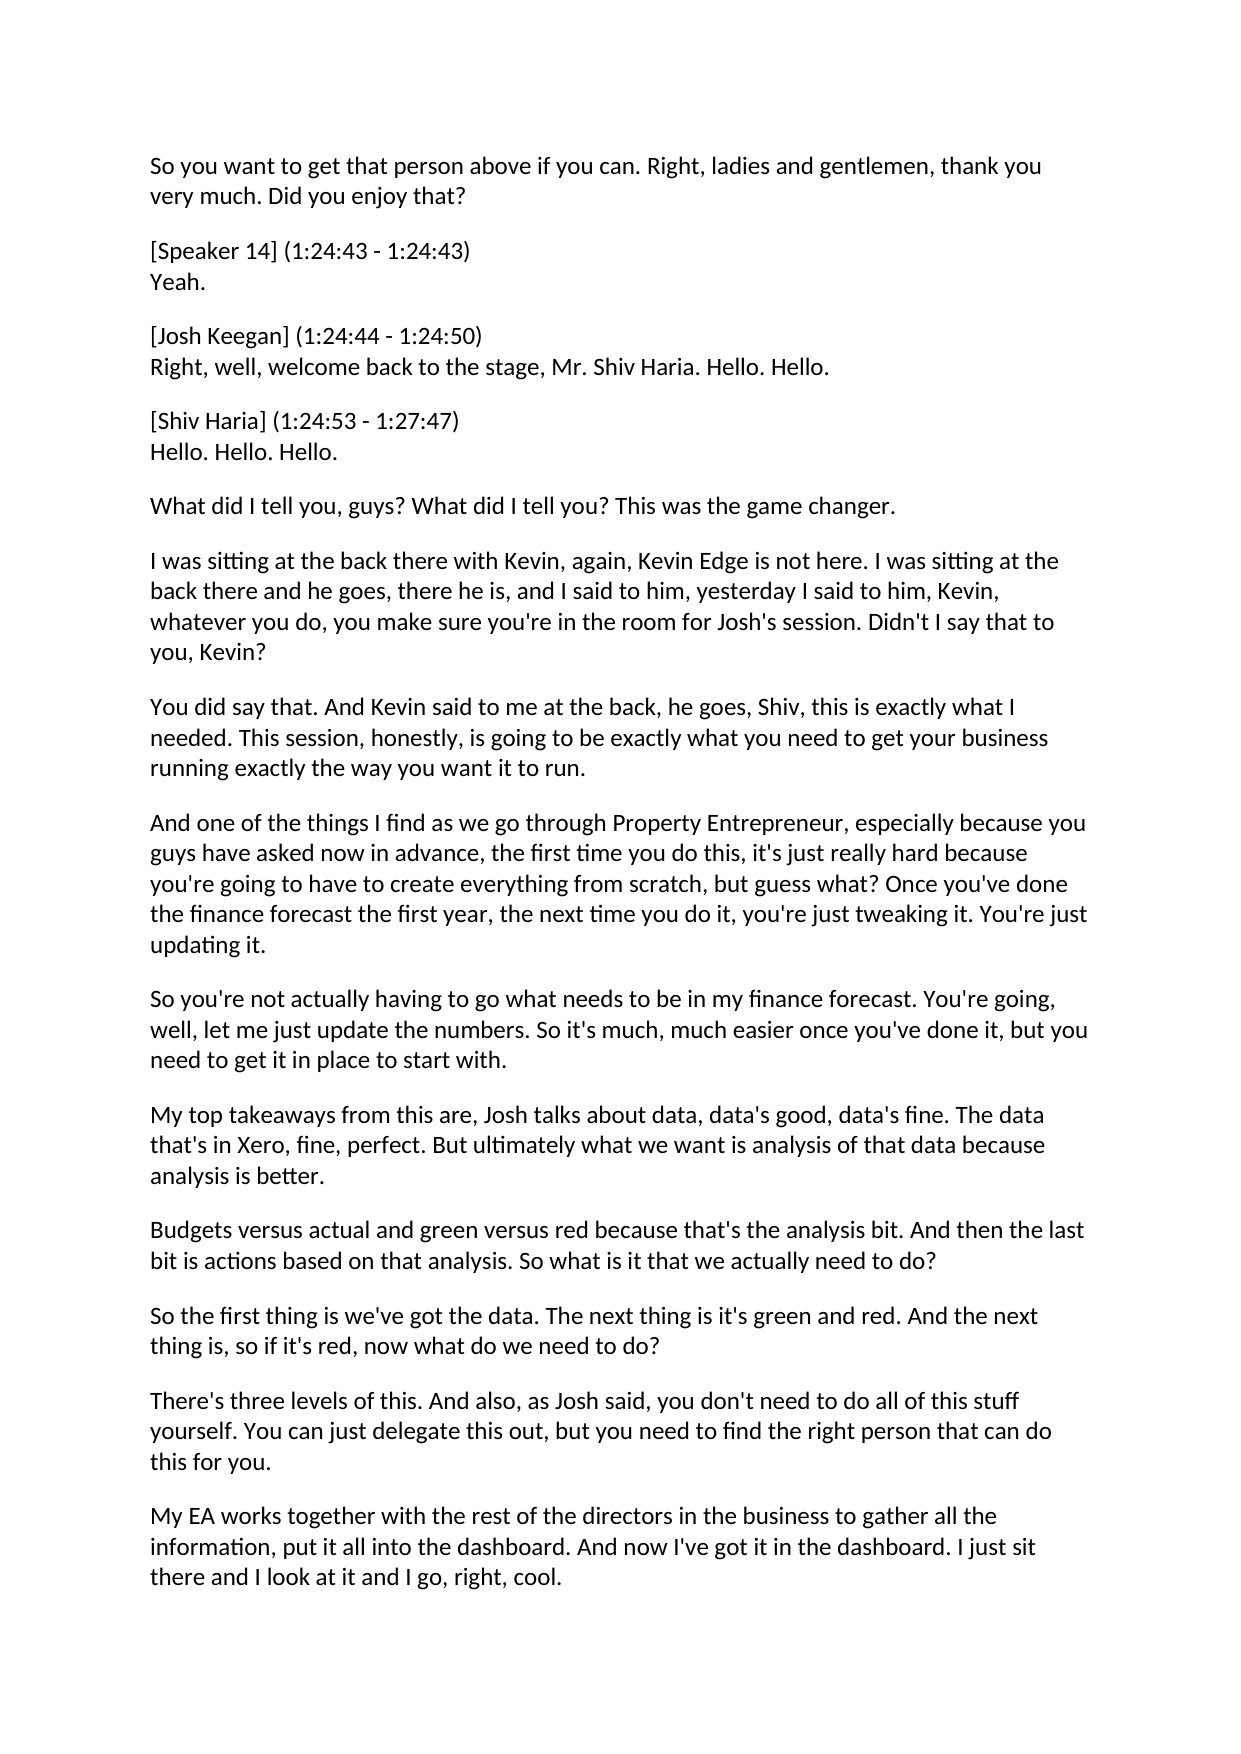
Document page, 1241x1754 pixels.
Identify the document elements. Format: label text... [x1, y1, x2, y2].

text And one of the things I find as we go through Property Entrepreneur, especially because you guys have asked now in advance, the first time you do this, it's just really hard because you're going to have to create everything from scratch, but guess what? Once you've done the finance forecast the first year, the next time you do it, you're just tweaking it. You're just updating it. [150, 807, 1090, 959]
text My EA works together with the rest of the directors in the business to gather all the information, put it all into the dashboard. And now I've got it in the dashboard. I just sit there and I look at it and I go, right, cool. [150, 1501, 1090, 1592]
text Hello. Hello. Hello. [150, 436, 1090, 466]
text My top takeaways from this are, Josh talks about data, data's good, data's fine. The data that's in Xero, fine, perfect. But ultimately what we want is analysis of that data because analysis is better. [150, 1099, 1090, 1191]
text So the first thing is we've got the data. The next thing is it's green and red. And the next thing is, so if it's red, now what do we need to do? [150, 1300, 1090, 1361]
text [Speaker 14] (1:24:43 - 1:24:43) [150, 235, 1090, 266]
text Yeah. [150, 266, 1090, 296]
text [Shiv Haria] (1:24:53 - 1:27:47) [150, 405, 1090, 436]
text There's three levels of this. And also, as Josh said, you don't need to do all of this stuff yourself. You can just delegate this out, but you need to find the right person that can do this for you. [150, 1385, 1090, 1476]
text Budgets versus actual and green versus red because that's the analysis bit. And then the last bit is actions based on that analysis. So what is it that we actually need to do? [150, 1215, 1090, 1276]
text You did say that. And Kevin said to me at the back, he goes, Shiv, this is exactly what I needed. This session, honestly, is going to be exactly what you need to get your business running exactly the way you want it to run. [150, 691, 1090, 783]
text [Josh Keegan] (1:24:44 - 1:24:50) [150, 320, 1090, 351]
text So you want to get that person above if you can. Right, ladies and gentlemen, thank you very much. Did you enjoy that? [150, 150, 1090, 211]
text So you're not actually having to go what needs to be in my finance forecast. You're going, well, let me just update the numbers. So it's much, much easier once you've done it, but you need to get it in place to start with. [150, 983, 1090, 1075]
text What did I tell you, guys? What did I tell you? This was the game changer. [150, 490, 1090, 521]
text Right, well, welcome back to the stage, Mr. Shiv Haria. Hello. Hello. [150, 351, 1090, 381]
text I was sitting at the back there with Kevin, again, Kevin Edge is not here. I was sitting at the back there and he goes, there he is, and I said to him, yesterday I said to him, Kevin, whatever you do, you make sure you're in the room for Josh's session. Didn't I say that to you, Kevin? [150, 545, 1090, 667]
